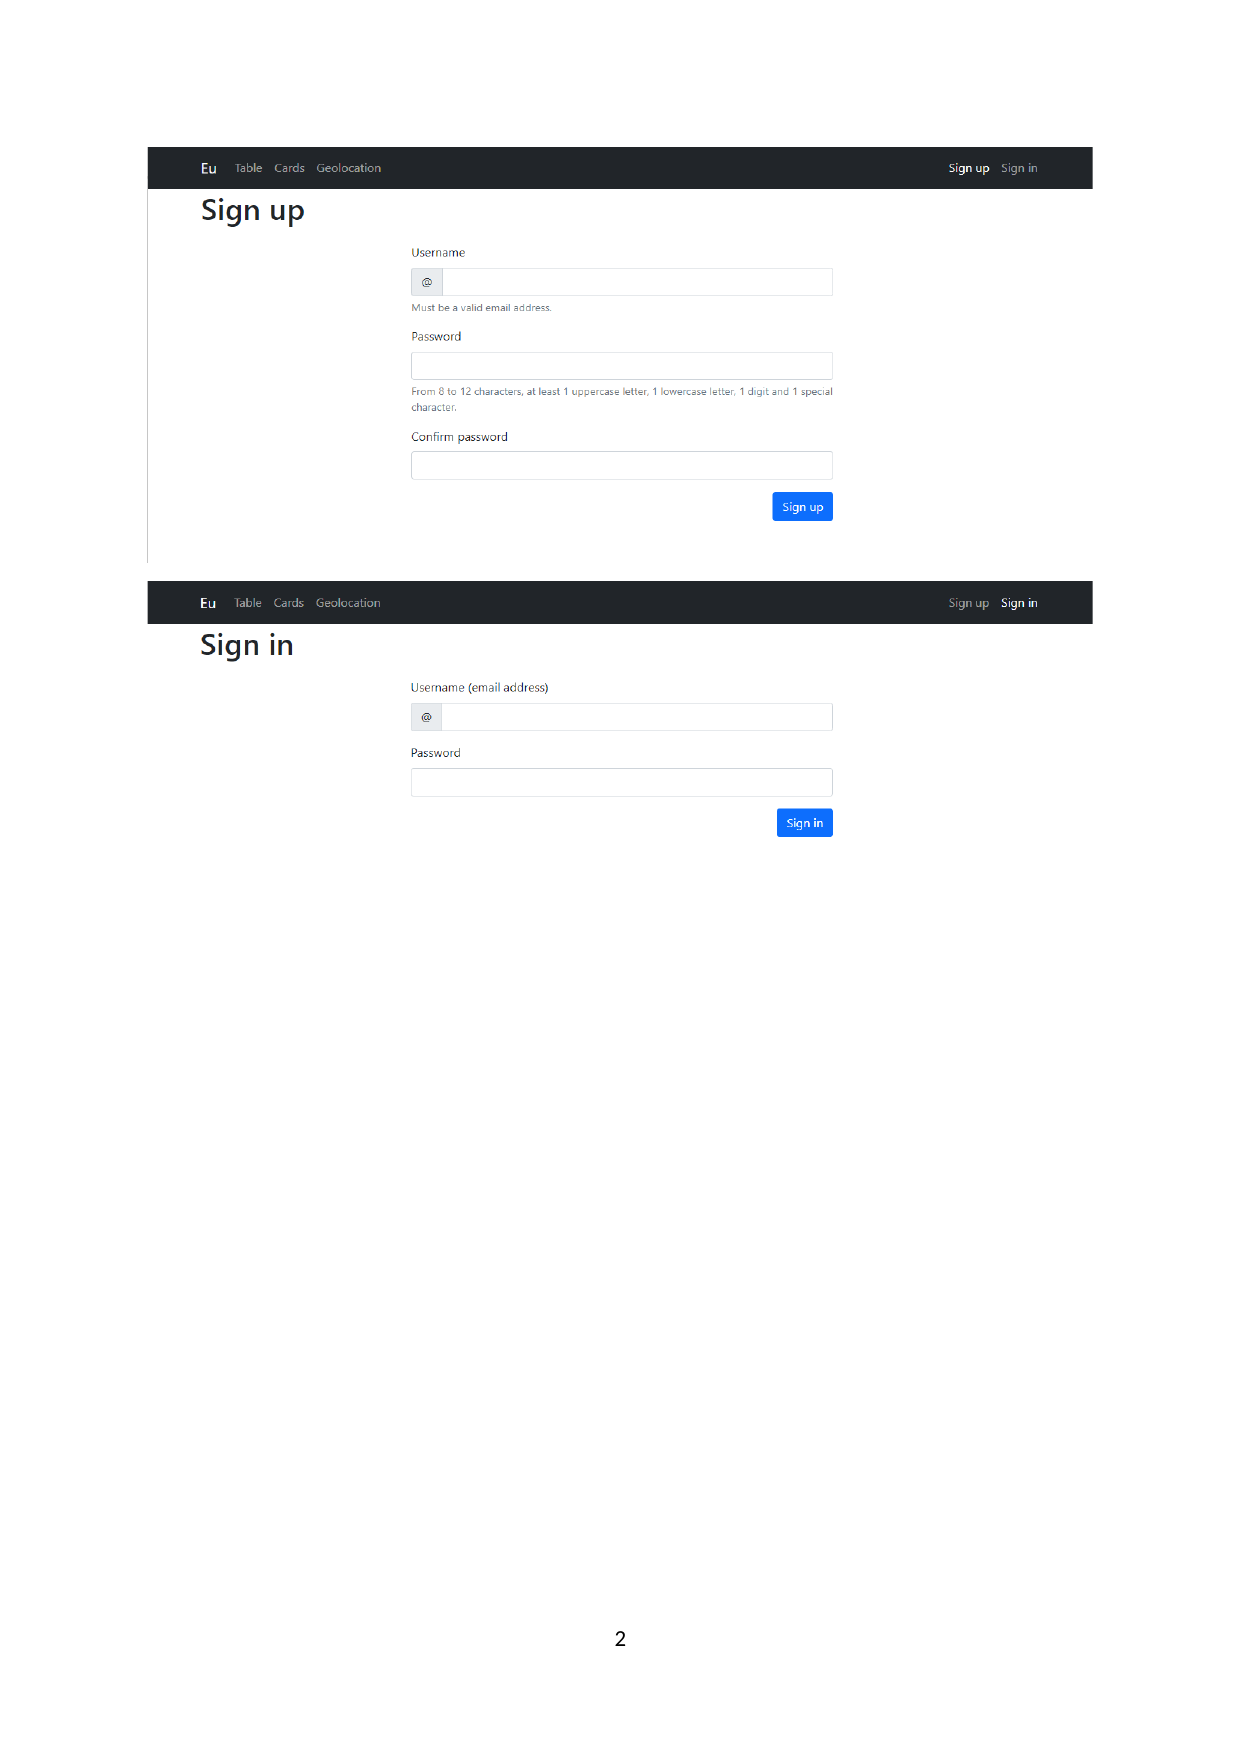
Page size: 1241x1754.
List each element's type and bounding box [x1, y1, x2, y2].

picture [147, 147, 1093, 563]
picture [147, 581, 1093, 889]
